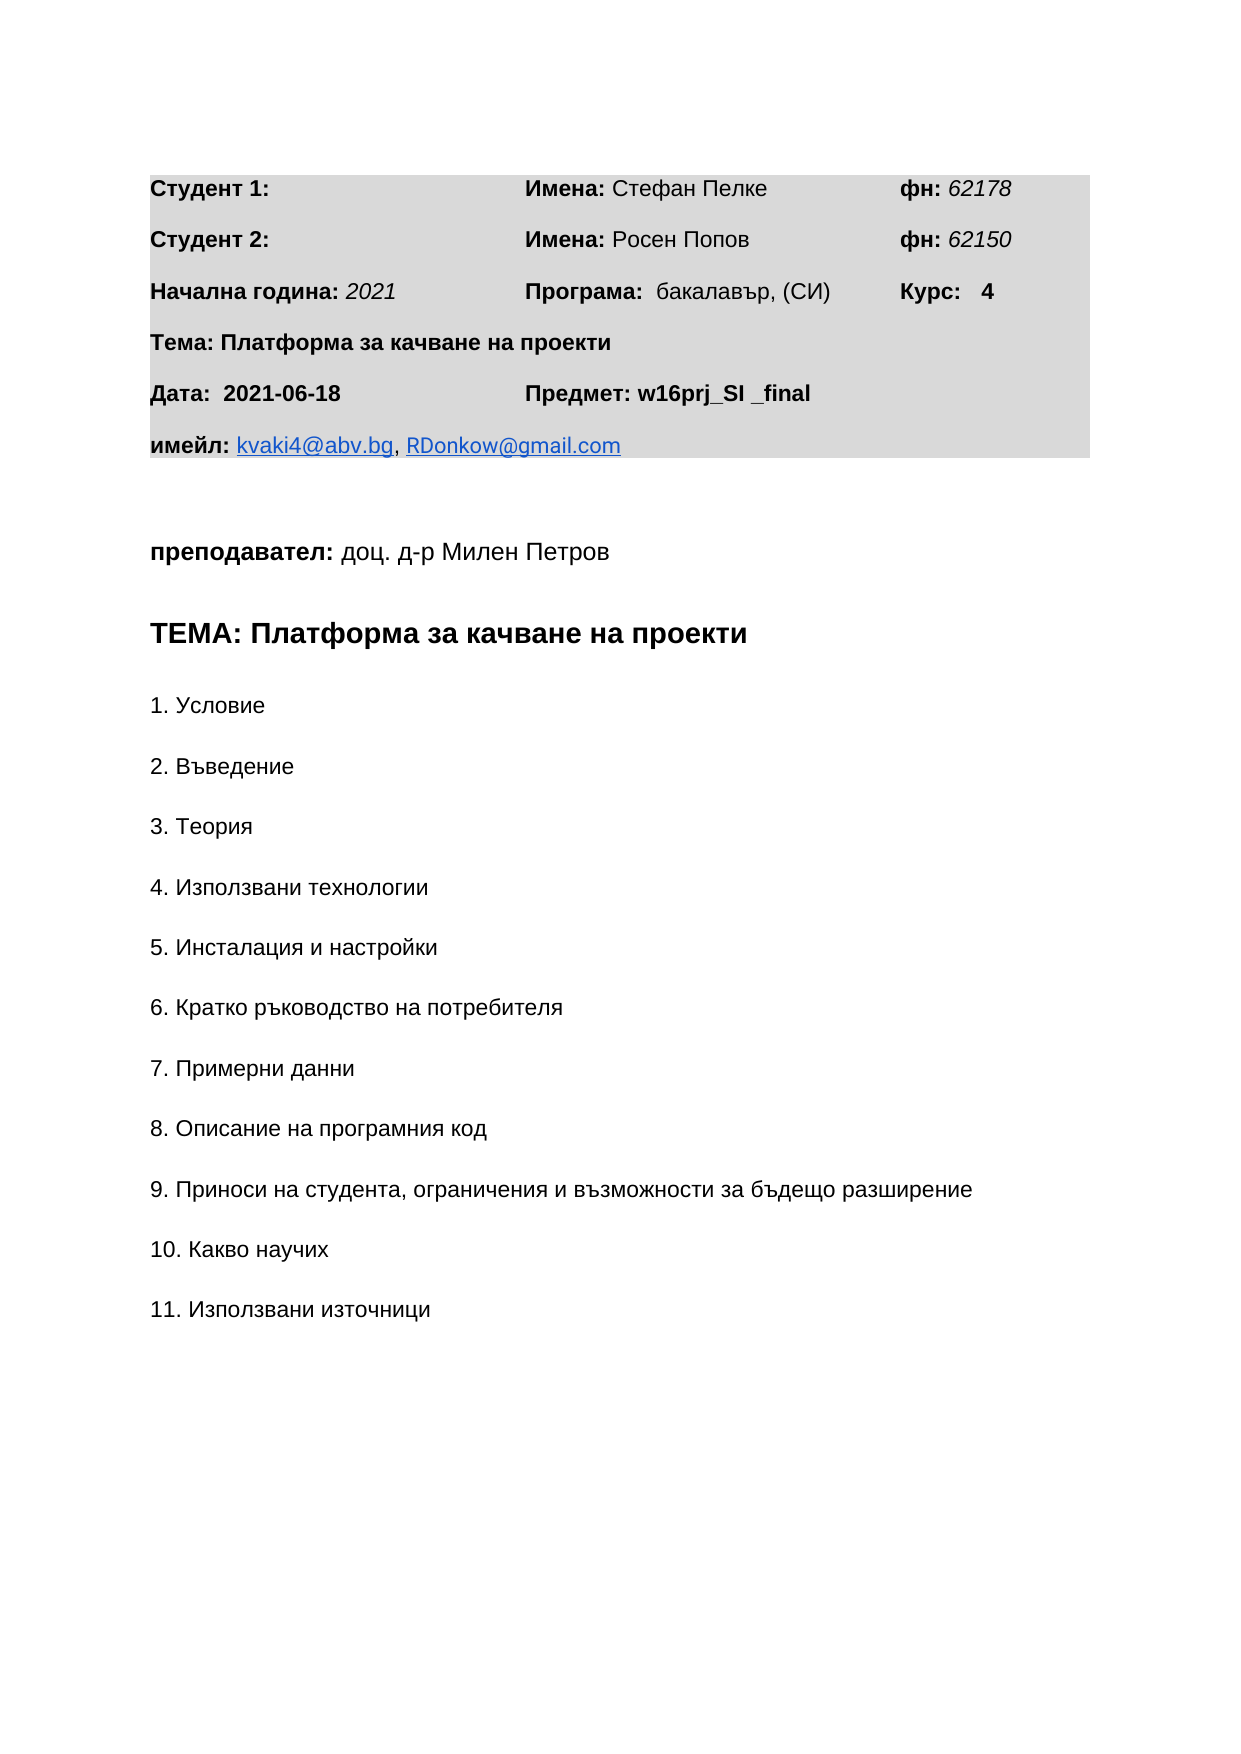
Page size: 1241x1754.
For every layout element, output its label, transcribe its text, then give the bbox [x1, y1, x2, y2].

text 11. Използвани източници [150, 1296, 1090, 1323]
text 2. Въведение [150, 753, 1090, 779]
text 7. Примерни данни [150, 1055, 1090, 1081]
text Начална година: 2021 Програма: бакалавър, (СИ) Курс: 4 [150, 278, 1090, 304]
subtitle ТЕМА: Платформа за качване на проекти [150, 616, 1090, 649]
text 8. Описание на програмния код [150, 1115, 1090, 1142]
text 3. Теория [150, 813, 1090, 839]
text Тема: Платформа за качване на проекти [150, 329, 1090, 355]
text преподавател: доц. д-р Милен Петров [150, 537, 1090, 566]
text Дата: 2021-06-18 Предмет: w16prj_SI _final [150, 380, 1090, 407]
text 6. Кратко ръководство на потребителя [150, 994, 1090, 1021]
text Студент 2: Имена: Росен Попов фн: 62150 [150, 226, 1090, 253]
text 5. Инсталация и настройки [150, 934, 1090, 960]
text 9. Приноси на студента, ограничения и възможности за бъдещо разширение [150, 1176, 1090, 1202]
text 4. Използвани технологии [150, 873, 1090, 900]
text Студент 1: Имена: Стефан Пелке фн: 62178 [150, 175, 1090, 201]
text 1. Условие [150, 692, 1090, 719]
text 10. Какво научих [150, 1236, 1090, 1262]
text имейл: kvaki4@abv.bg, RDonkow@gmail.com [150, 432, 1090, 458]
